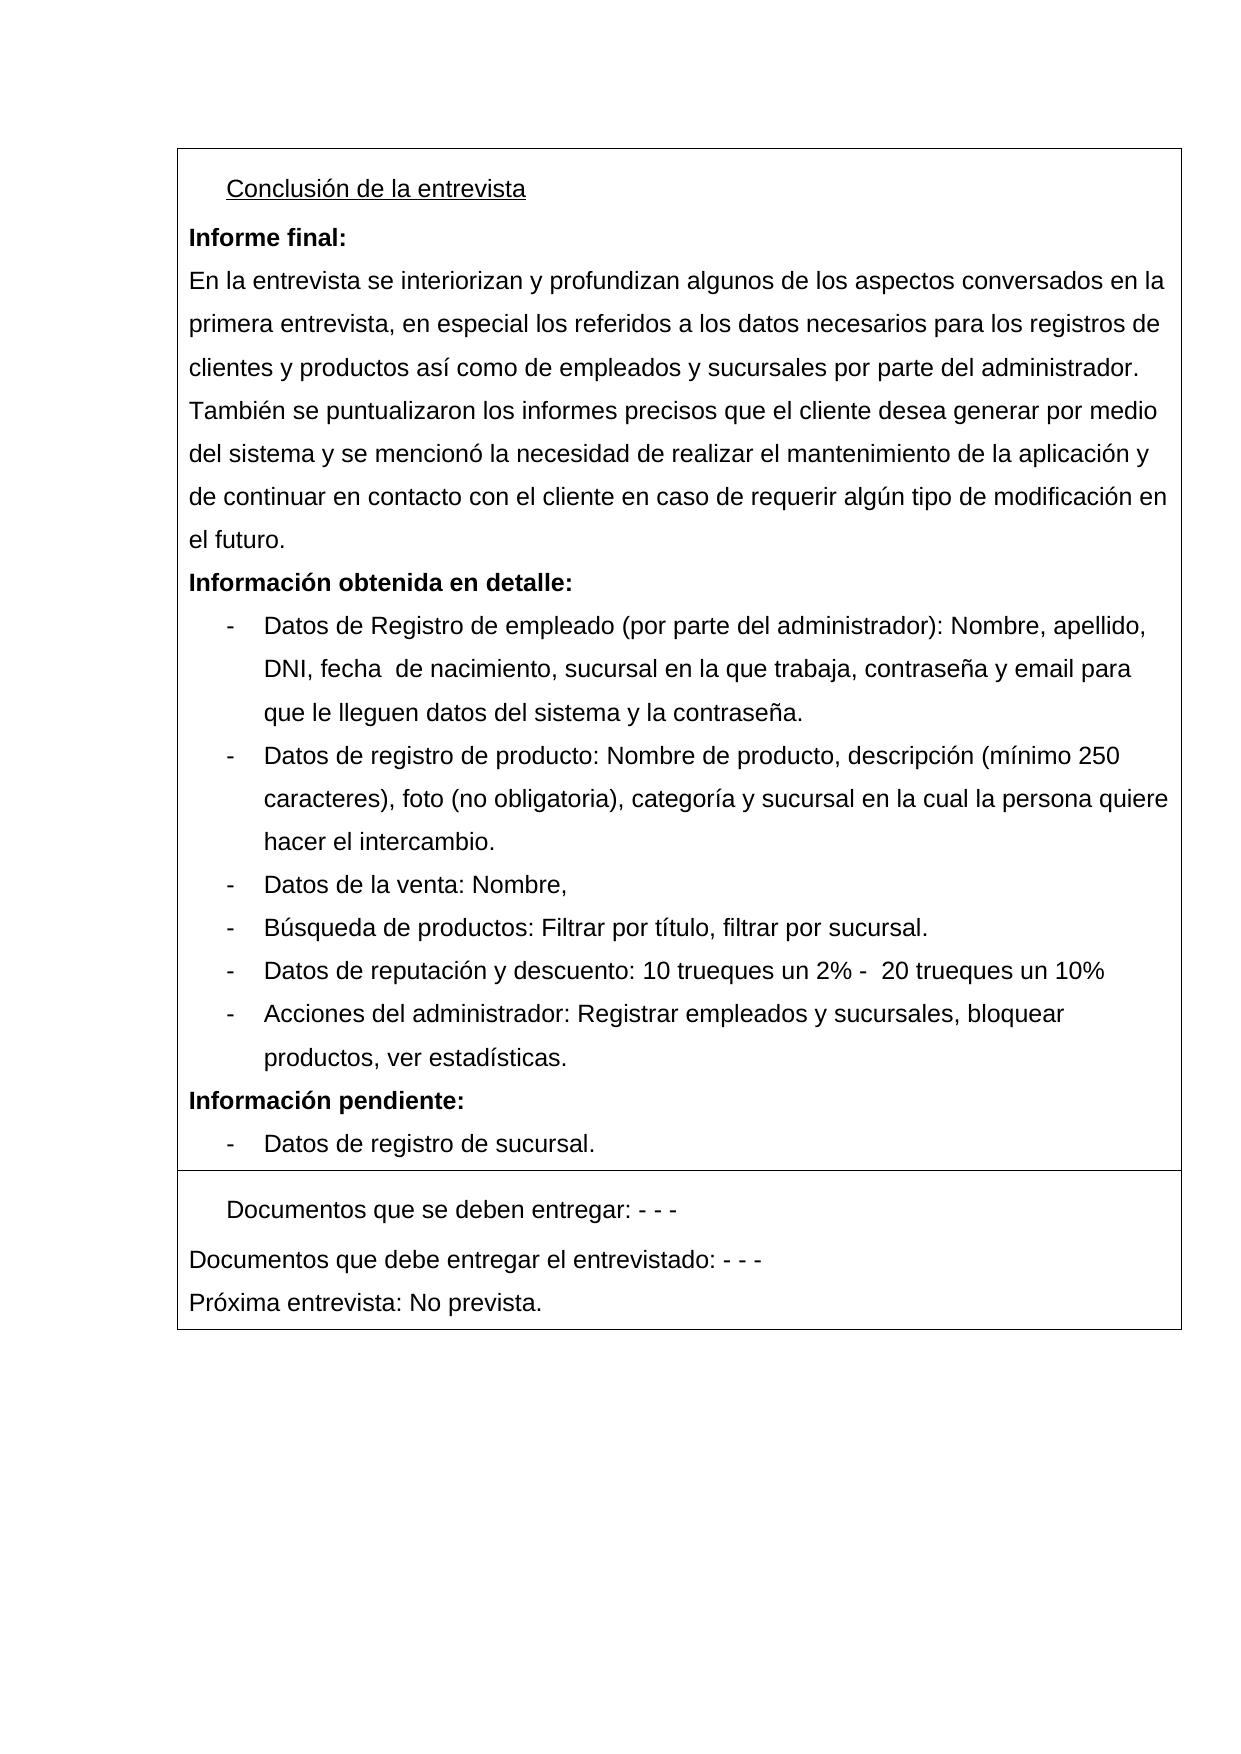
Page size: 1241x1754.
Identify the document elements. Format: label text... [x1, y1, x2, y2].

table_cell Conclusión de la entrevista Informe final: En la entrevista se interiorizan y profundizan algunos de los aspectos conversados en la primera entrevista, en especial los referidos a los datos necesarios para los registros de clientes y productos así como de empleados y sucursales por parte del administrador. También se puntualizaron los informes precisos que el cliente desea generar por medio del sistema y se mencionó la necesidad de realizar el mantenimiento de la aplicación y de continuar en contacto con el cliente en caso de requerir algún tipo de modificación en el futuro. Información obtenida en detalle: Datos de Registro de empleado (por parte del administrador): Nombre, apellido, DNI, fecha de nacimiento, sucursal en la que trabaja, contraseña y email para que le lleguen datos del sistema y la contraseña. Datos de registro de producto: Nombre de producto, descripción (mínimo 250 caracteres), foto (no obligatoria), categoría y sucursal en la cual la persona quiere hacer el intercambio. Datos de la venta: Nombre, Búsqueda de productos: Filtrar por título, filtrar por sucursal. Datos de reputación y descuento: 10 trueques un 2% - 20 trueques un 10% Acciones del administrador: Registrar empleados y sucursales, bloquear productos, ver estadísticas. Información pendiente: Datos de registro de sucursal. [178, 149, 1181, 1169]
table_cell Documentos que se deben entregar: - - - Documentos que debe entregar el entrevistado: - - - Próxima entrevista: No prevista. [178, 1171, 1181, 1329]
